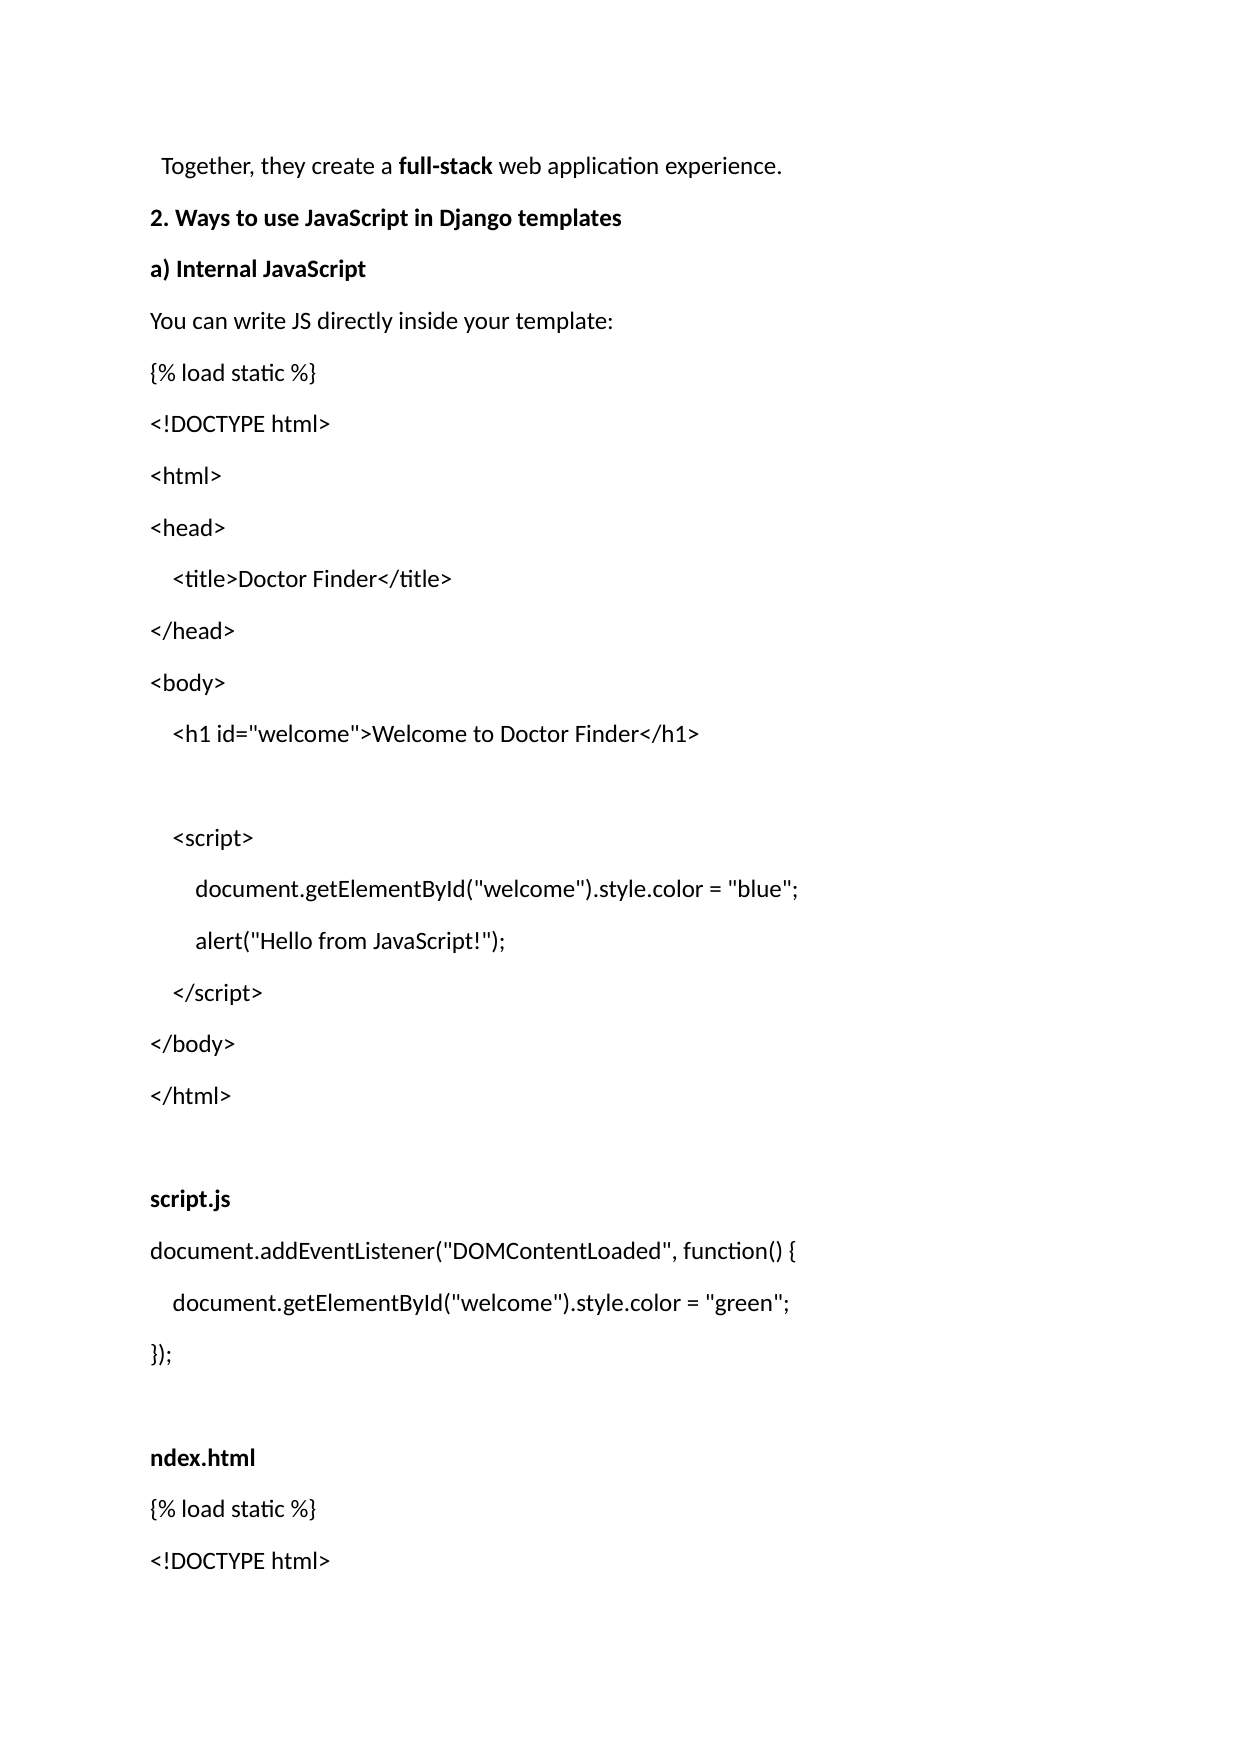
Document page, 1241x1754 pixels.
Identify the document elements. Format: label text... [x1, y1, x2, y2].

text document.addEventListener("DOMContentLoaded", function() { [150, 1235, 1090, 1266]
text <head> [150, 512, 1090, 542]
text <body> [150, 667, 1090, 697]
text ndex.html [150, 1442, 1090, 1472]
text a) Internal JavaScript [150, 253, 1090, 284]
text document.getElementById("welcome").style.color = "green"; [150, 1287, 1090, 1317]
text </head> [150, 615, 1090, 646]
text script.js [150, 1183, 1090, 1214]
text <!DOCTYPE html> [150, 1545, 1090, 1576]
text document.getElementById("welcome").style.color = "blue"; [150, 873, 1090, 904]
text </body> [150, 1028, 1090, 1059]
text <h1 id="welcome">Welcome to Doctor Finder</h1> [150, 718, 1090, 749]
text alert("Hello from JavaScript!"); [150, 925, 1090, 956]
text 2. Ways to use JavaScript in Django templates [150, 202, 1090, 232]
text <html> [150, 460, 1090, 491]
text Together, they create a full-stack web application experience. [150, 150, 1090, 181]
text {% load static %} [150, 357, 1090, 387]
text <title>Doctor Finder</title> [150, 563, 1090, 594]
text {% load static %} [150, 1493, 1090, 1524]
text You can write JS directly inside your template: [150, 305, 1090, 336]
text }); [150, 1338, 1090, 1369]
text </html> [150, 1080, 1090, 1111]
text </script> [150, 977, 1090, 1007]
text <script> [150, 822, 1090, 852]
text <!DOCTYPE html> [150, 408, 1090, 439]
